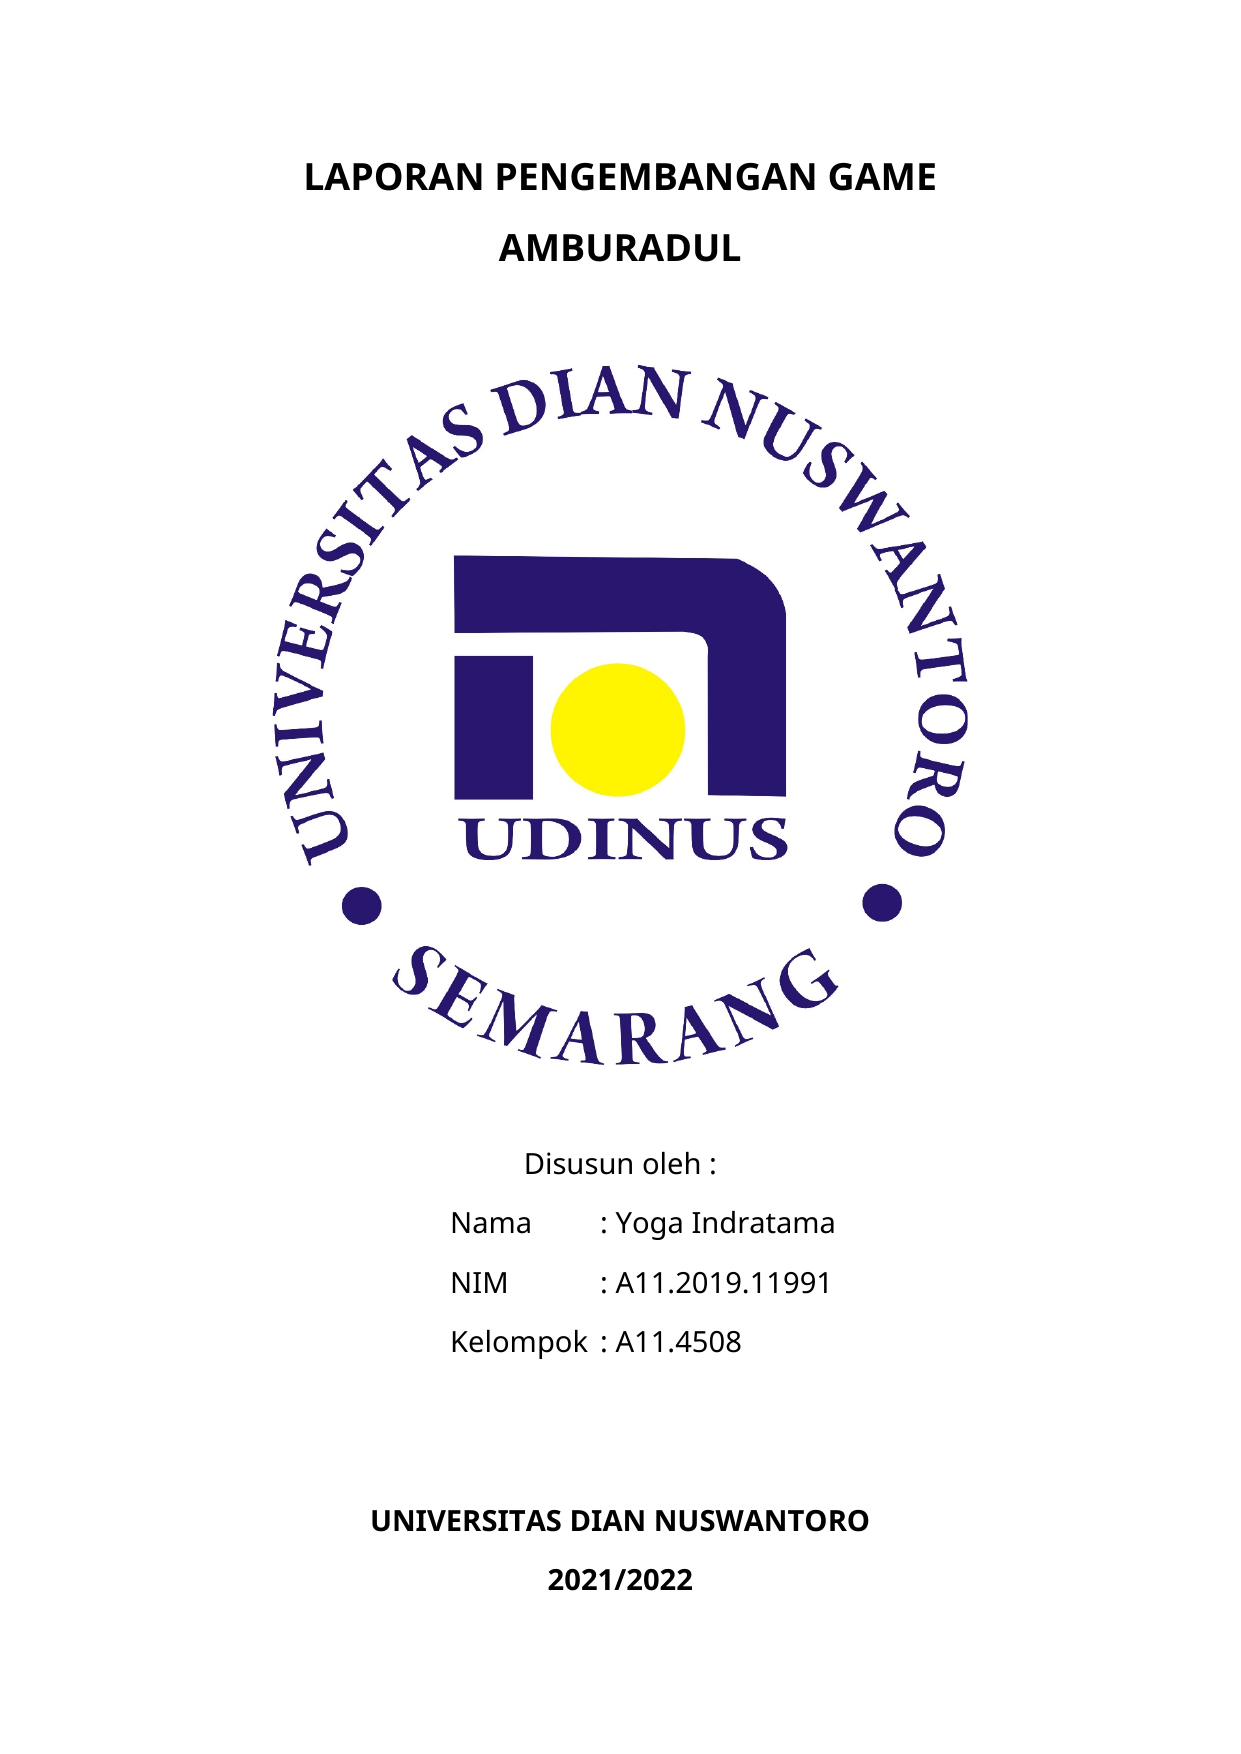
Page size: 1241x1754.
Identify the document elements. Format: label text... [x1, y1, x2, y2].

text Nama : Yoga Indratama [375, 1203, 1090, 1242]
text UNIVERSITAS DIAN NUSWANTORO [150, 1500, 1090, 1540]
text LAPORAN PENGEMBANGAN GAME [150, 150, 1090, 201]
text NIM : A11.2019.11991 [375, 1262, 1090, 1302]
text Disusun oleh : [150, 1143, 1090, 1183]
text 2021/2022 [150, 1560, 1090, 1599]
text AMBURADUL [150, 222, 1090, 273]
text Kelompok : A11.4508 [375, 1322, 1090, 1361]
picture [272, 365, 968, 1065]
